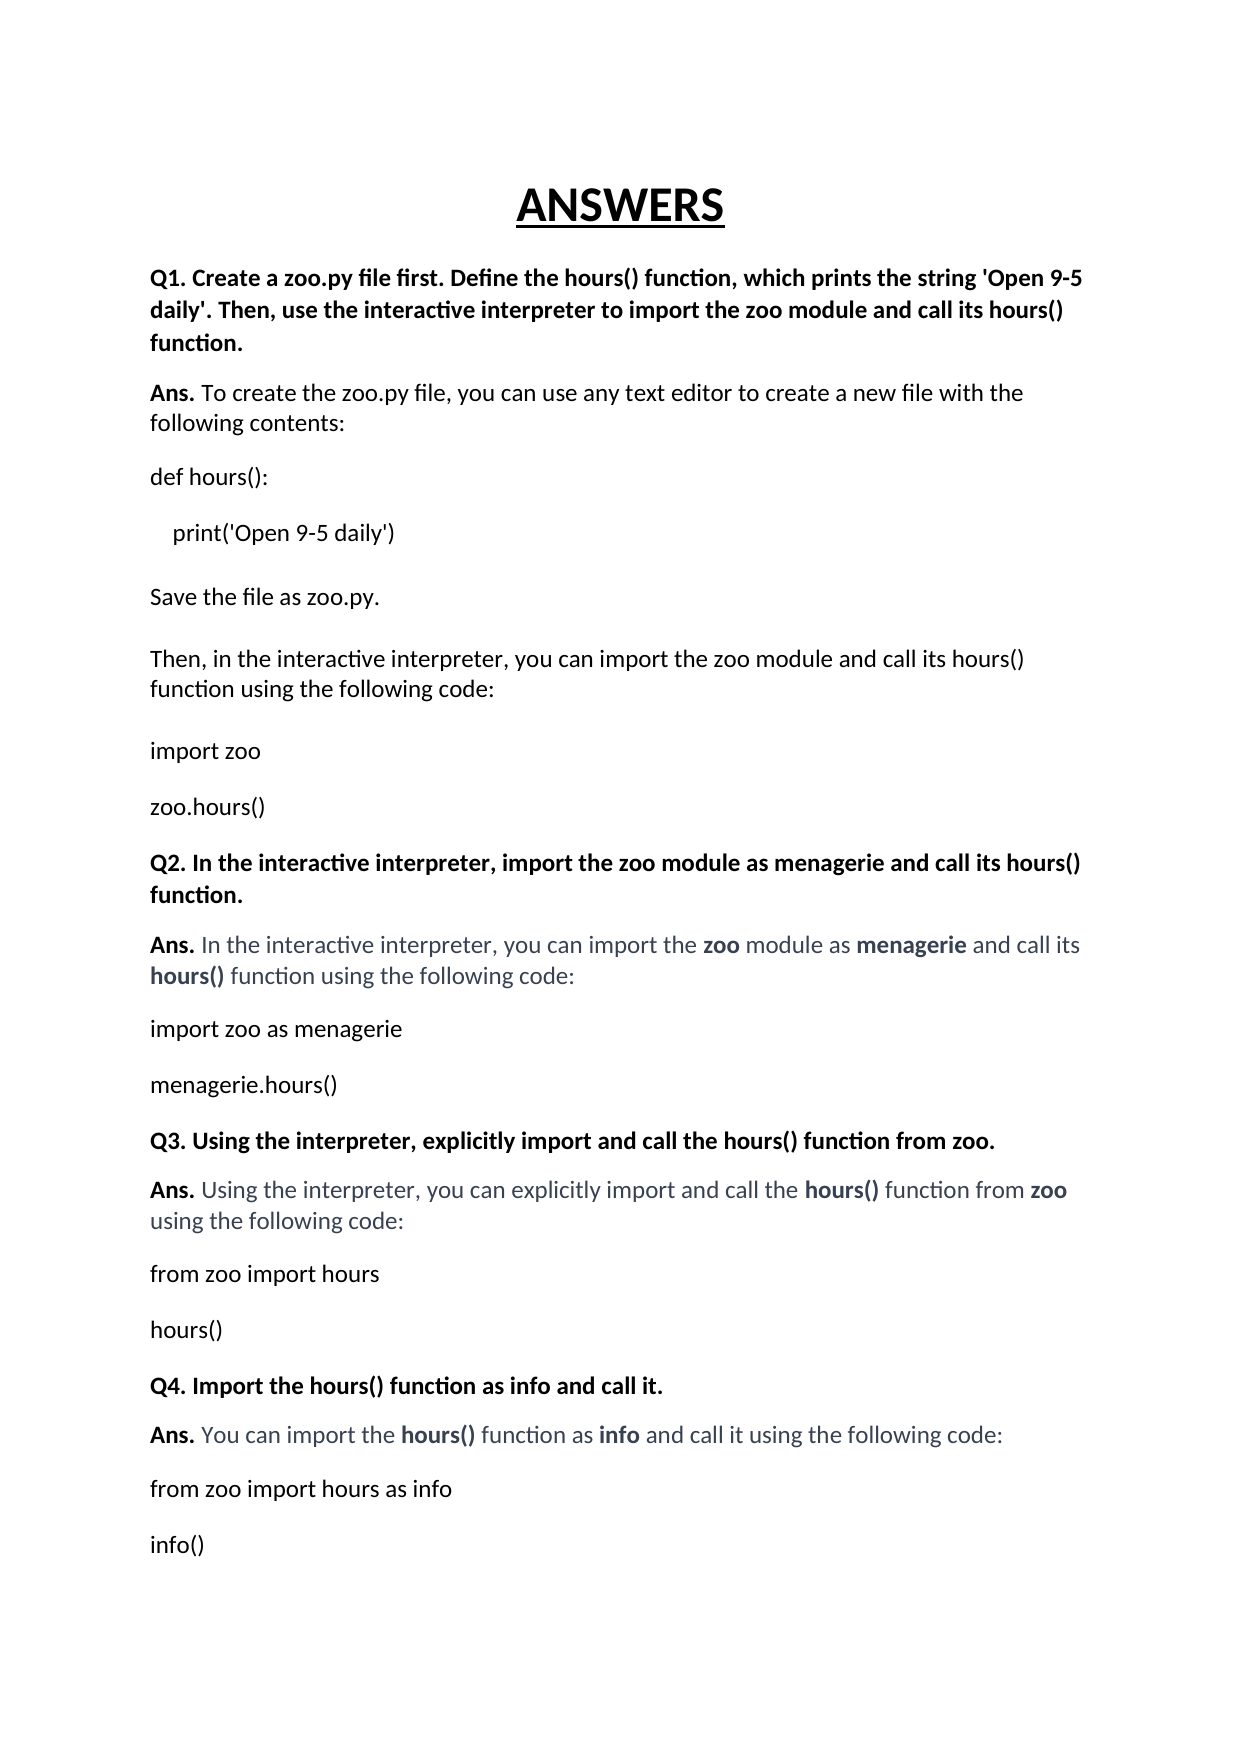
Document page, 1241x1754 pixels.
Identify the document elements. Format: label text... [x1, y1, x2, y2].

text Q2. In the interactive interpreter, import the zoo module as menagerie and call its hours() function. [150, 847, 1090, 910]
text Ans. You can import the hours() function as info and call it using the following code: [150, 1420, 1090, 1450]
text print('Open 9-5 daily') [150, 517, 1090, 547]
text Ans. In the interactive interpreter, you can import the zoo module as menagerie and call its hours() function using the following code: [150, 929, 1090, 990]
text Q4. Import the hours() function as info and call it. [150, 1370, 1090, 1401]
text Ans. To create the zoo.py file, you can use any text editor to create a new file with the following contents: [150, 377, 1090, 438]
text hours() [150, 1314, 1090, 1345]
text ANSWERS [150, 173, 1090, 234]
text Then, in the interactive interpreter, you can import the zoo module and call its hours() function using the following code: [150, 643, 1090, 704]
text import zoo as menagerie [150, 1013, 1090, 1044]
text info() [150, 1529, 1090, 1559]
text Save the file as zoo.py. [150, 581, 1090, 612]
text import zoo [150, 735, 1090, 766]
text def hours(): [150, 461, 1090, 492]
text Q1. Create a zoo.py file first. Define the hours() function, which prints the string 'Open 9-5 daily'. Then, use the interactive interpreter to import the zoo module and call its hours() function. [150, 262, 1090, 358]
text Ans. Using the interpreter, you can explicitly import and call the hours() function from zoo using the following code: [150, 1174, 1090, 1236]
text menagerie.hours() [150, 1069, 1090, 1099]
text Q3. Using the interpreter, explicitly import and call the hours() function from zoo. [150, 1125, 1090, 1155]
text zoo.hours() [150, 791, 1090, 821]
text from zoo import hours [150, 1258, 1090, 1289]
text from zoo import hours as info [150, 1473, 1090, 1504]
